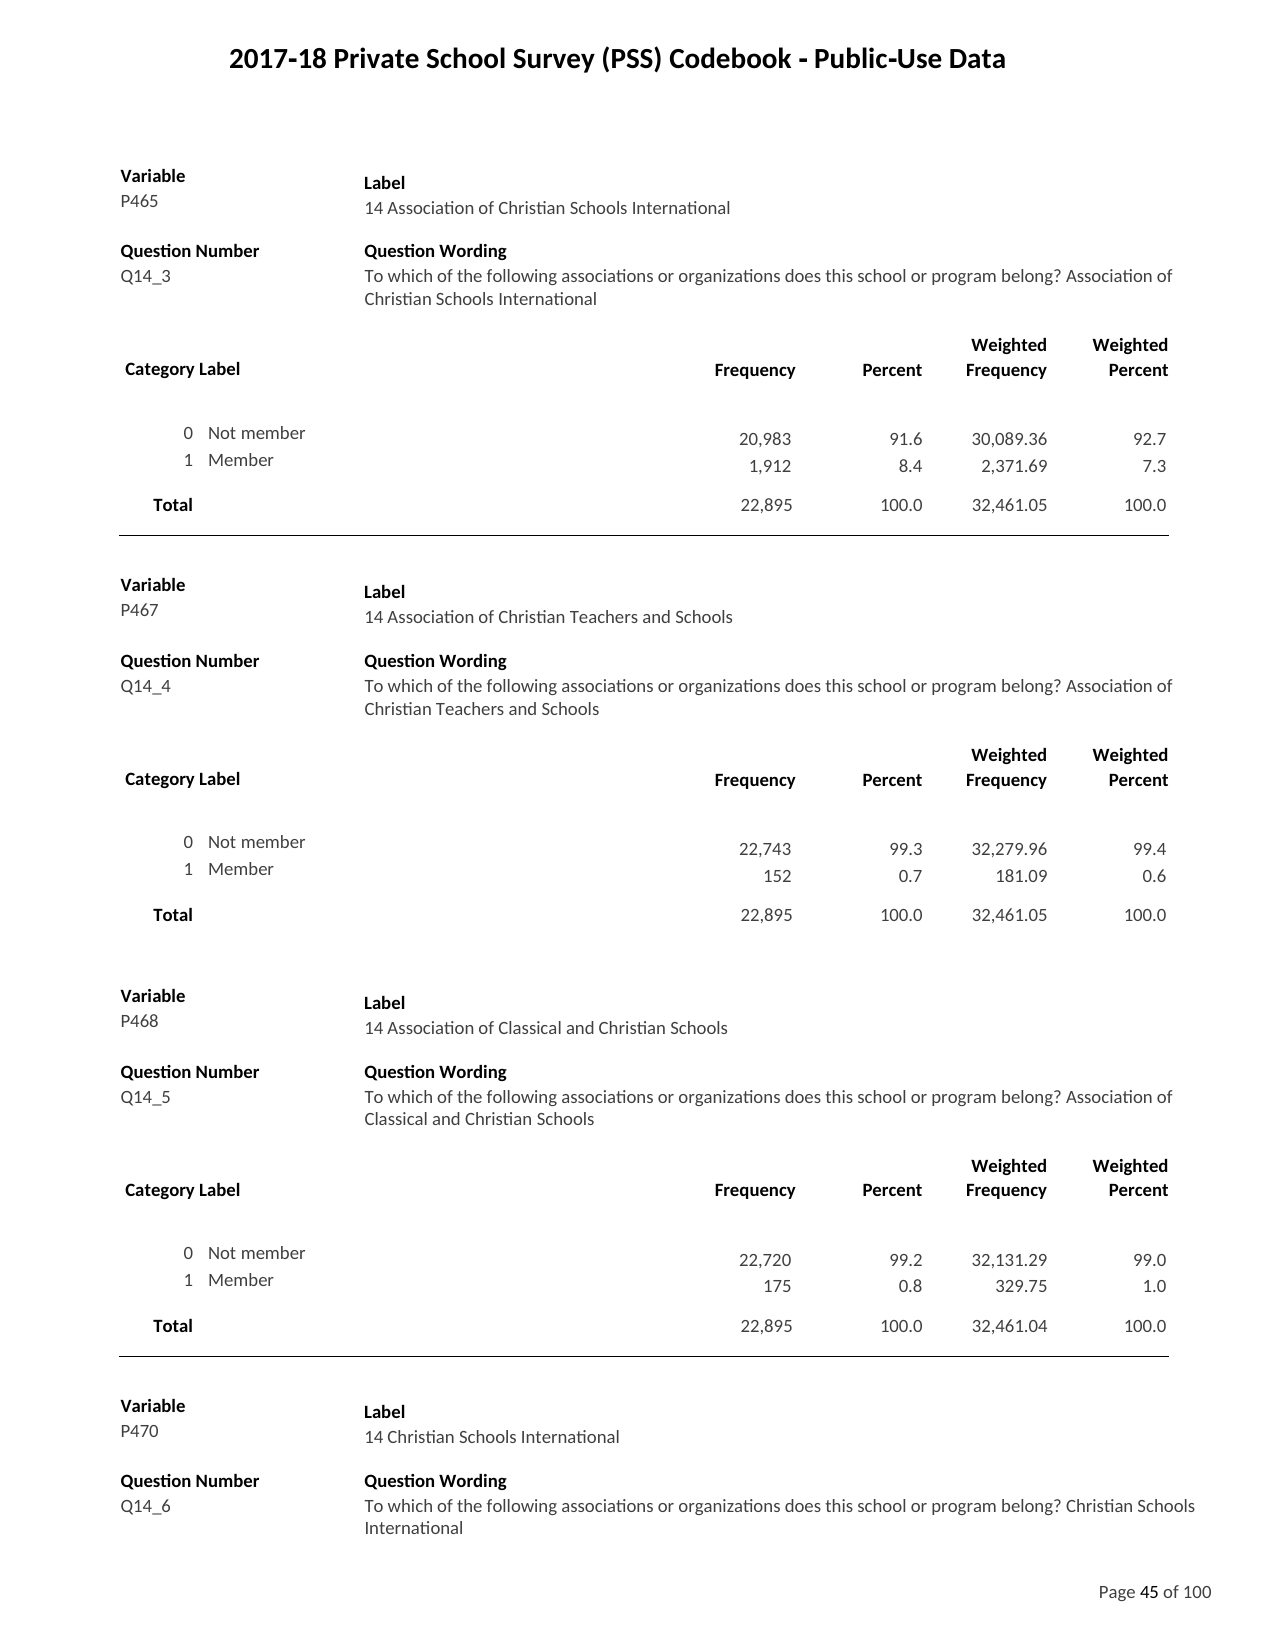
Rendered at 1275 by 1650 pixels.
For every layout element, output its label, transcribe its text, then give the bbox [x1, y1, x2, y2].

list Member [183, 857, 310, 880]
subtitle Question Number Question Wording [120, 1469, 1219, 1492]
text P470 [120, 1419, 189, 1442]
text Weighted Percent [1092, 743, 1171, 791]
text Weighted Frequency Percent Frequency [714, 743, 1048, 791]
text Total 22,895 100.0 32,461.04 100.0 [153, 1314, 1219, 1337]
text 20,983 91.6 30,089.36 92.7 [739, 427, 1219, 450]
subtitle Question Number Question Wording [120, 1060, 1219, 1083]
text Weighted Percent [1092, 333, 1171, 381]
text Weighted Frequency Percent Frequency [714, 1154, 1048, 1201]
text 175 0.8 329.75 1.0 [763, 1275, 1219, 1298]
list Not member [183, 1241, 310, 1264]
text Q14_6 To which of the following associations or organizations does this school or program belong? Christian Schools International [120, 1494, 1197, 1539]
text 1,912 8.4 2,371.69 7.3 [748, 454, 1219, 477]
text 22,720 99.2 32,131.29 99.0 [739, 1248, 1219, 1271]
subtitle Question Number Question Wording [120, 649, 1219, 672]
subtitle Variable [120, 573, 189, 596]
subtitle Label [364, 991, 1219, 1014]
text 14 Association of Christian Teachers and Schools [364, 605, 1219, 628]
text Weighted Frequency Percent Frequency [714, 333, 1048, 381]
subtitle Label [364, 1401, 1219, 1423]
text 152 0.7 181.09 0.6 [763, 864, 1219, 887]
subtitle Variable [120, 1394, 189, 1417]
text P465 [120, 189, 189, 212]
subtitle Category Label [125, 357, 253, 380]
text Q14_4 To which of the following associations or organizations does this school or program belong? Association of Christian Teachers and Schools [120, 674, 1174, 720]
subtitle Label [364, 580, 1219, 603]
subtitle Category Label [125, 767, 253, 790]
subtitle Category Label [125, 1178, 253, 1201]
text 14 Christian Schools International [364, 1426, 1219, 1449]
subtitle Label [364, 171, 1219, 194]
text P468 [120, 1009, 189, 1032]
list Member [183, 448, 310, 471]
text 22,743 99.3 32,279.96 99.4 [739, 837, 1219, 860]
subtitle Question Number Question Wording [120, 239, 1219, 262]
subtitle Variable [120, 164, 189, 187]
text 14 Association of Classical and Christian Schools [364, 1016, 1219, 1039]
subtitle Variable [120, 984, 189, 1007]
text P467 [120, 598, 189, 621]
list Not member [183, 421, 310, 444]
text Total 22,895 100.0 32,461.05 100.0 [153, 904, 1219, 927]
text Q14_5 To which of the following associations or organizations does this school or program belong? Association of Classical and Christian Schools [120, 1085, 1174, 1130]
text Weighted Percent [1092, 1154, 1171, 1201]
text Q14_3 To which of the following associations or organizations does this school or program belong? Association of Christian Schools International [120, 265, 1174, 310]
list Member [183, 1268, 310, 1291]
list Not member [183, 831, 310, 853]
text 14 Association of Christian Schools International [364, 196, 1219, 219]
text Total 22,895 100.0 32,461.05 100.0 [153, 494, 1219, 517]
